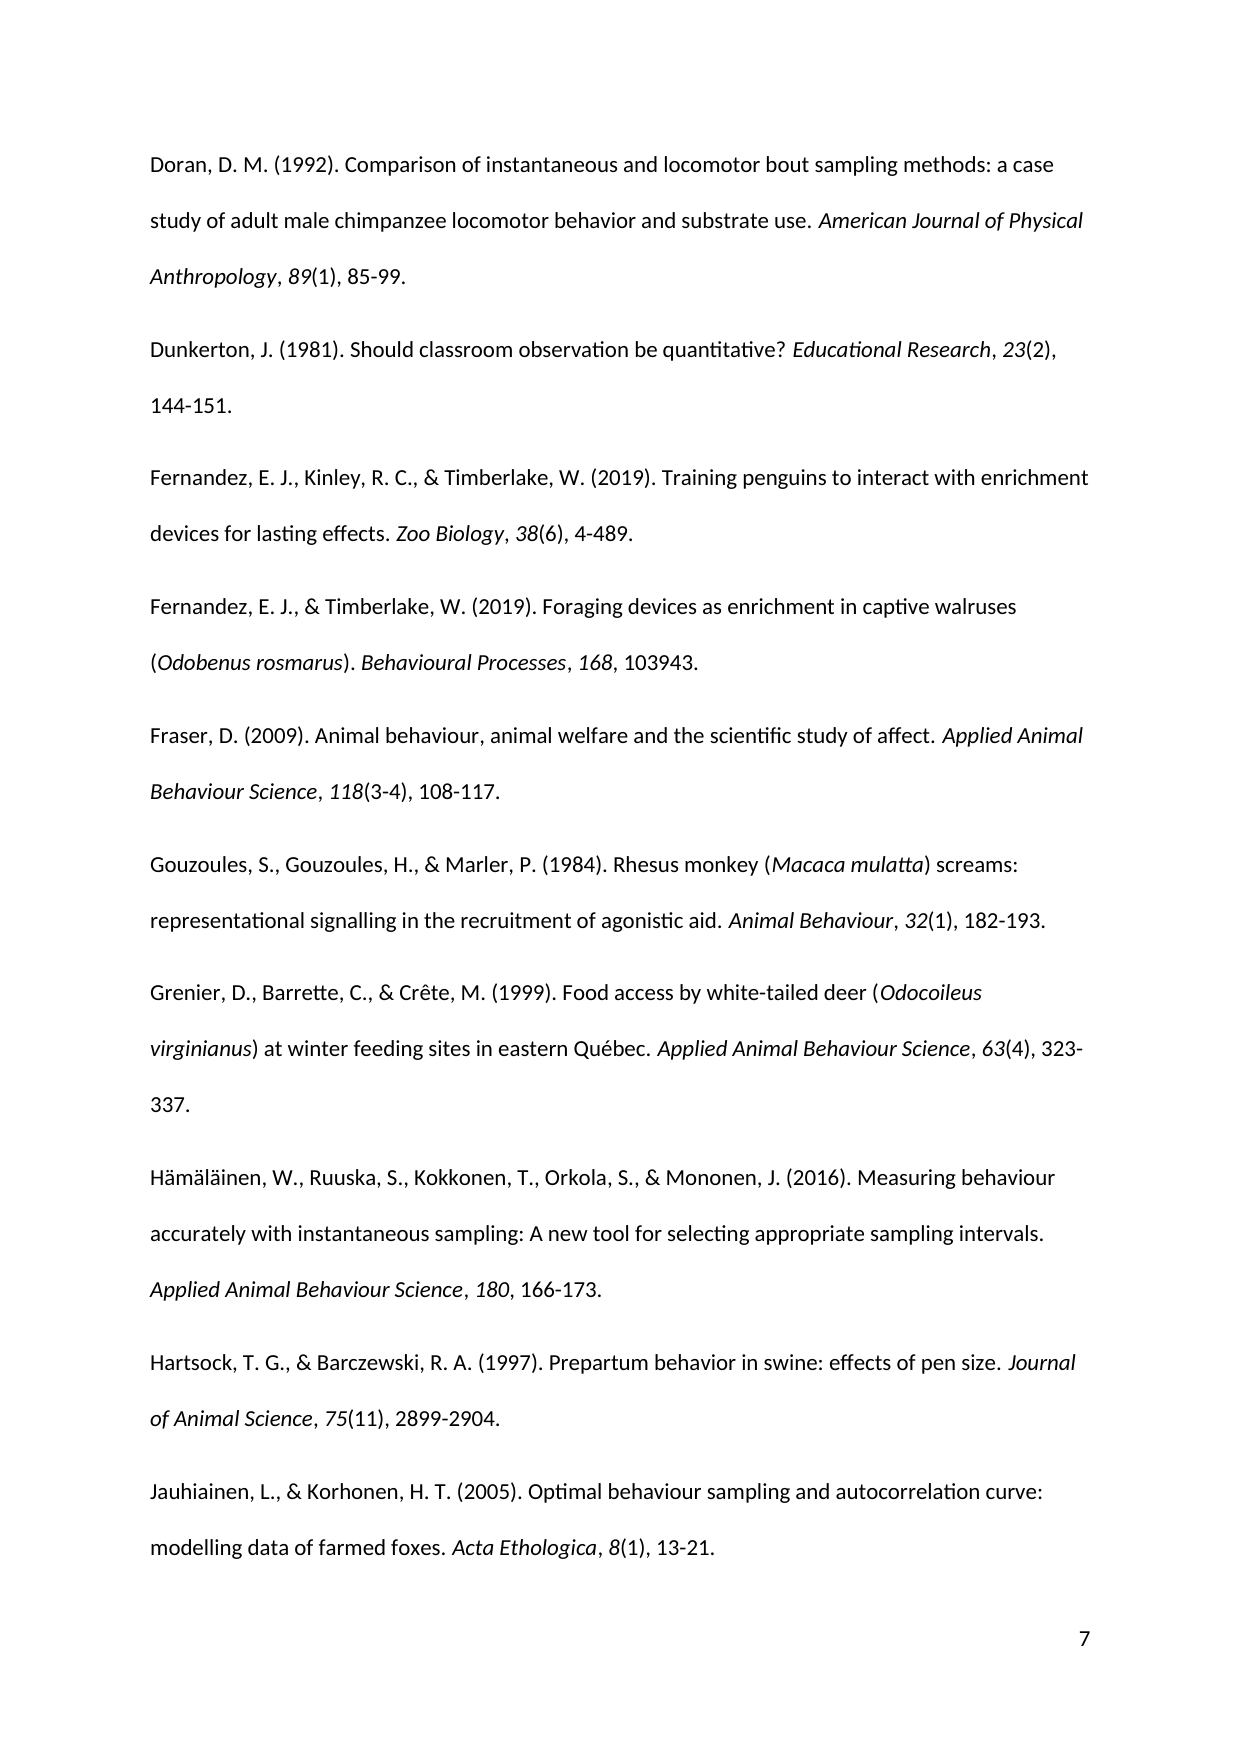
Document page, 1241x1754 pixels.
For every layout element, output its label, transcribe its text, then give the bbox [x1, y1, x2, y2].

text Grenier, D., Barrette, C., & Crête, M. (1999). Food access by white-tailed deer (Odocoileus virginianus) at winter feeding sites in eastern Québec. Applied Animal Behaviour Science, 63(4), 323-337. [150, 978, 1090, 1119]
text Hämäläinen, W., Ruuska, S., Kokkonen, T., Orkola, S., & Mononen, J. (2016). Measuring behaviour accurately with instantaneous sampling: A new tool for selecting appropriate sampling intervals. Applied Animal Behaviour Science, 180, 166-173. [150, 1163, 1090, 1303]
text Jauhiainen, L., & Korhonen, H. T. (2005). Optimal behaviour sampling and autocorrelation curve: modelling data of farmed foxes. Acta Ethologica, 8(1), 13-21. [150, 1477, 1090, 1561]
text Fernandez, E. J., & Timberlake, W. (2019). Foraging devices as enrichment in captive walruses (Odobenus rosmarus). Behavioural Processes, 168, 103943. [150, 592, 1090, 676]
text Gouzoules, S., Gouzoules, H., & Marler, P. (1984). Rhesus monkey (Macaca mulatta) screams: representational signalling in the recruitment of agonistic aid. Animal Behaviour, 32(1), 182-193. [150, 850, 1090, 934]
text Dunkerton, J. (1981). Should classroom observation be quantitative? Educational Research, 23(2), 144-151. [150, 335, 1090, 419]
text Hartsock, T. G., & Barczewski, R. A. (1997). Prepartum behavior in swine: effects of pen size. Journal of Animal Science, 75(11), 2899-2904. [150, 1348, 1090, 1432]
text Fraser, D. (2009). Animal behaviour, animal welfare and the scientific study of affect. Applied Animal Behaviour Science, 118(3-4), 108-117. [150, 721, 1090, 805]
text Doran, D. M. (1992). Comparison of instantaneous and locomotor bout sampling methods: a case study of adult male chimpanzee locomotor behavior and substrate use. American Journal of Physical Anthropology, 89(1), 85-99. [150, 150, 1090, 290]
text Fernandez, E. J., Kinley, R. C., & Timberlake, W. (2019). Training penguins to interact with enrichment devices for lasting effects. Zoo Biology, 38(6), 4-489. [150, 463, 1090, 548]
